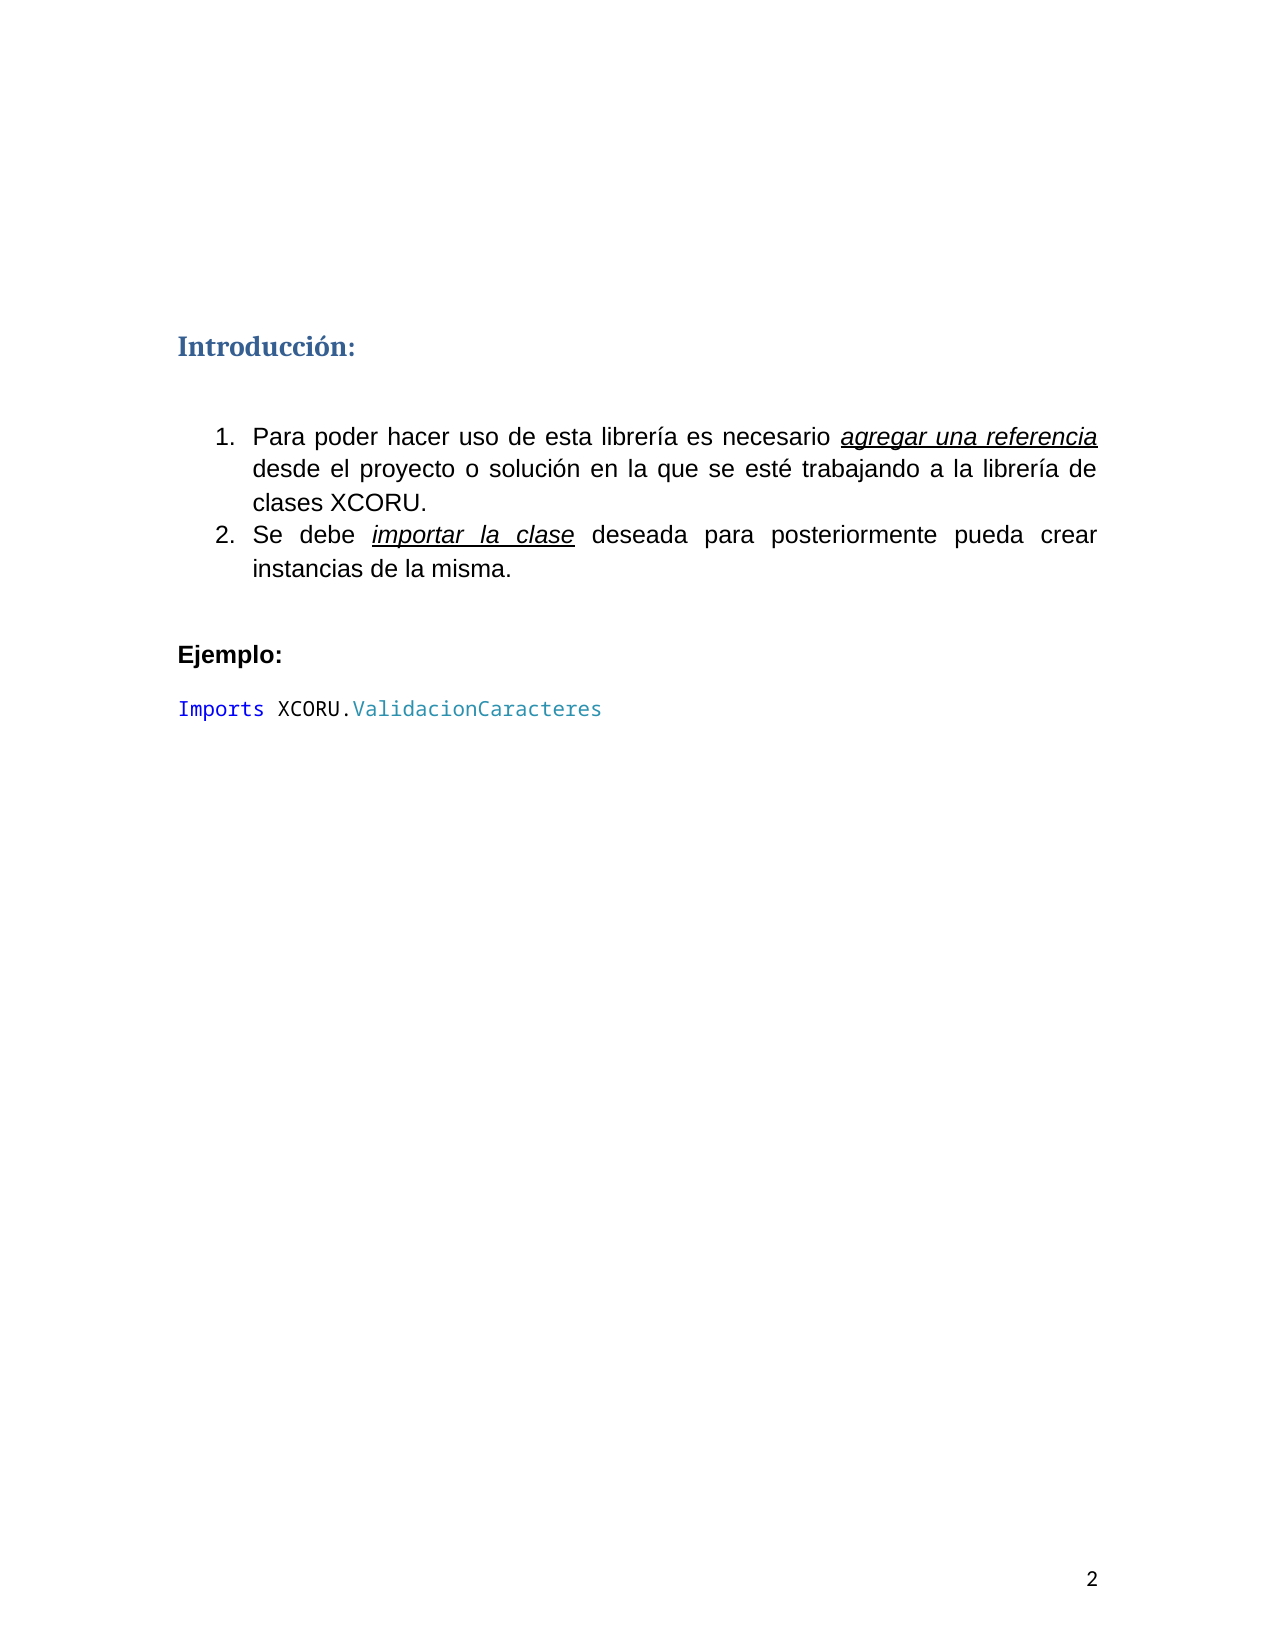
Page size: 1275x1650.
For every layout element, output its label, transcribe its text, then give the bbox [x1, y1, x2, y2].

text Imports XCORU.ValidacionCaracteres [177, 694, 1098, 723]
text Ejemplo: [177, 640, 1098, 669]
list Para poder hacer uso de esta librería es necesario agregar una referencia desde el proyecto o solución en la que se esté trabajando a la librería de clases XCORU. [215, 421, 1098, 516]
list Se debe importar la clase deseada para posteriormente pueda crear instancias de la misma. [215, 521, 1098, 582]
subtitle Introducción: [177, 330, 1098, 363]
